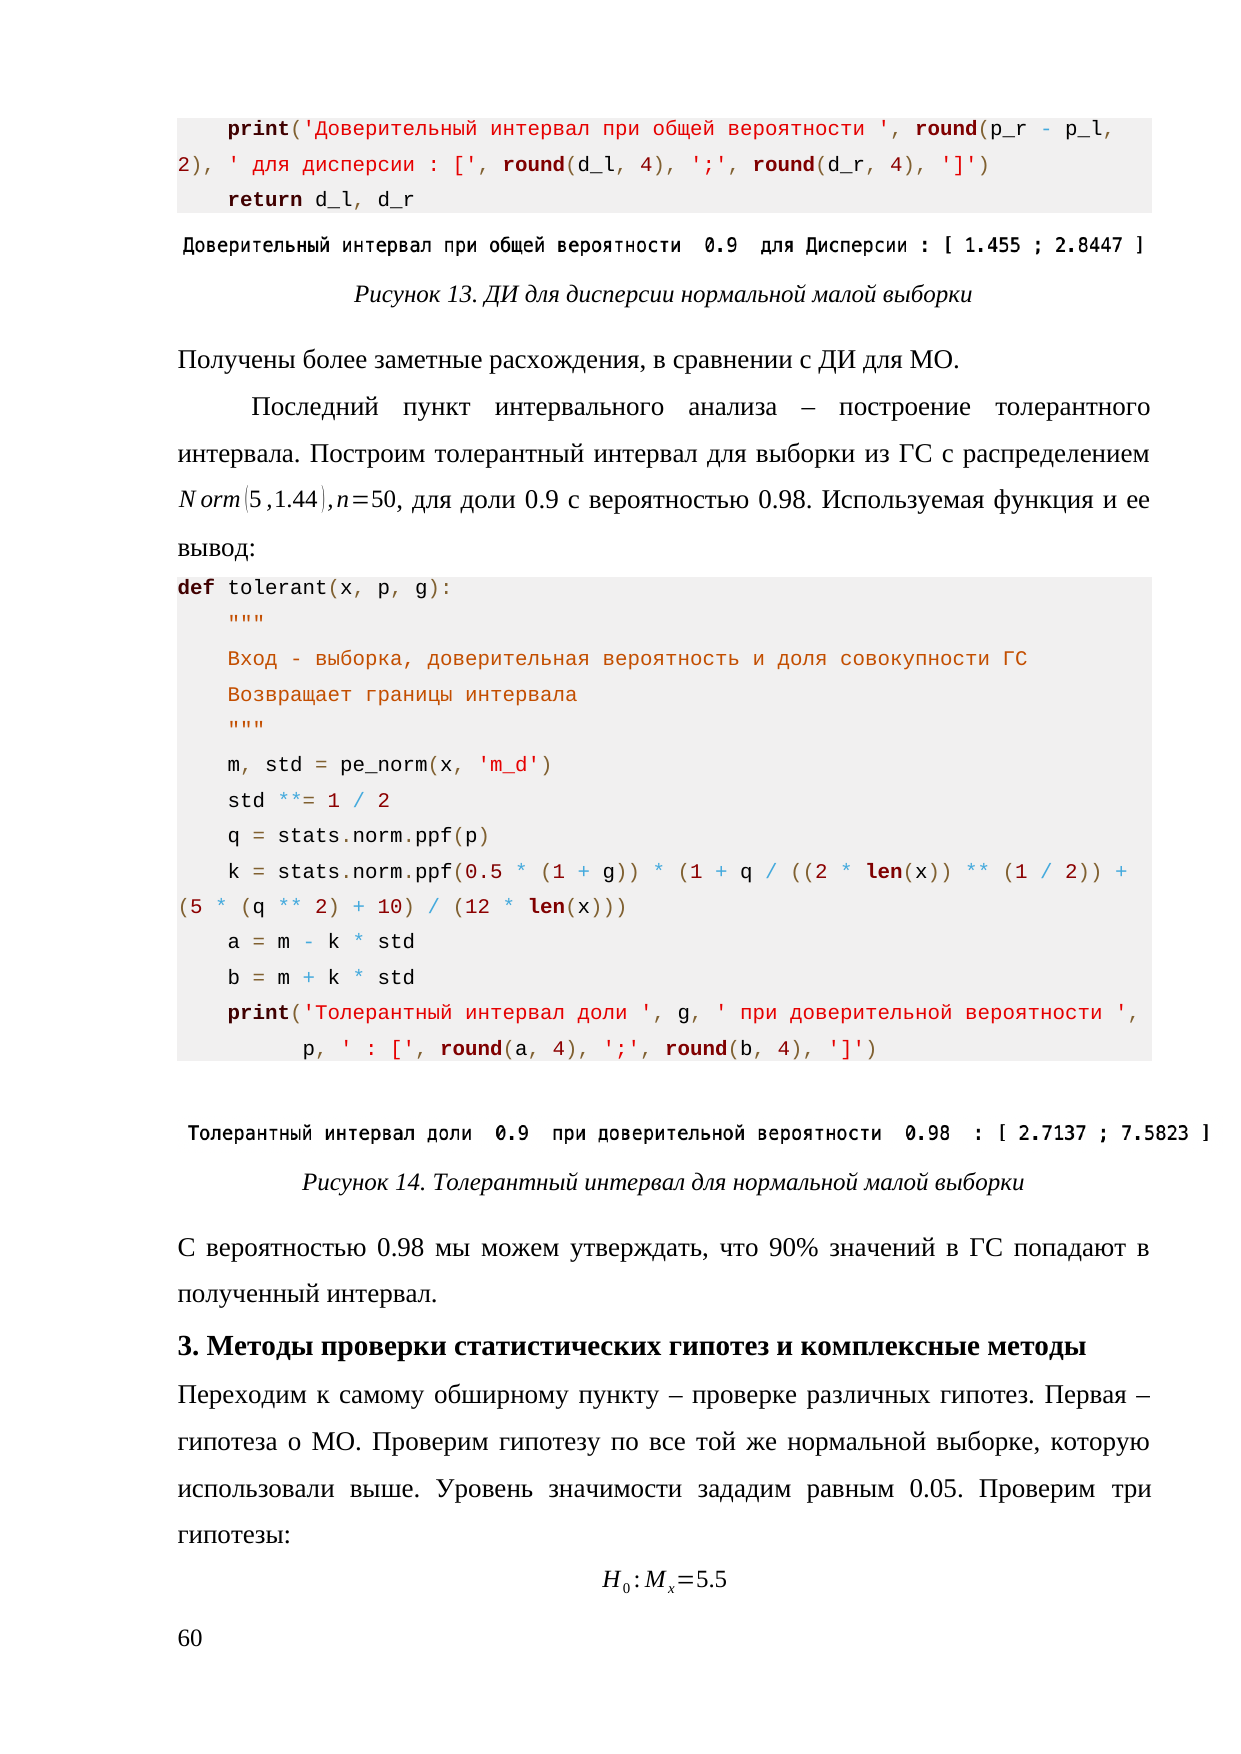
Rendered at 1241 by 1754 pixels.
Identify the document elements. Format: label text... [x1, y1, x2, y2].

text q = stats.norm.ppf(p) [177, 825, 1152, 849]
text Вход - выборка, доверительная вероятность и доля совокупности ГС [177, 648, 1152, 672]
text Рисунок 13. ДИ для дисперсии нормальной малой выборки [177, 279, 1152, 308]
text Рисунок 14. Толерантный интервал для нормальной малой выборки [177, 1167, 1152, 1196]
picture [177, 224, 1152, 266]
text """ [177, 719, 1152, 743]
text Возвращает границы интервала [177, 683, 1152, 707]
text p, ' : [', round(a, 4), ';', round(b, 4), ']') [177, 1038, 1152, 1061]
text std **= 1 / 2 [177, 790, 1152, 813]
text Получены более заметные расхождения, в сравнении с ДИ для МО. [177, 343, 1152, 374]
text Последний пункт интервального анализа – построение толерантного интервала. Построим толерантный интервал для выборки из ГС с распределением , для доли 0.9 с вероятностью 0.98. Используемая функция и ее вывод: [177, 390, 1152, 562]
text print('Толерантный интервал доли ', g, ' при доверительной вероятности ', [177, 1002, 1152, 1026]
text Переходим к самому обширному пункту – проверке различных гипотез. Первая – гипотеза о МО. Проверим гипотезу по все той же нормальной выборке, которую использовали выше. Уровень значимости зададим равным 0.05. Проверим три гипотезы: [177, 1379, 1152, 1550]
text m, std = pe_norm(x, 'm_d') [177, 754, 1152, 778]
text С вероятностью 0.98 мы можем утверждать, что 90% значений в ГС попадают в полученный интервал. [177, 1231, 1152, 1309]
subtitle 3. Методы проверки статистических гипотез и комплексные методы [177, 1328, 1152, 1362]
text a = m - k * std [177, 931, 1152, 955]
text b = m + k * std [177, 967, 1152, 991]
text print('Доверительный интервал при общей вероятности ', round(p_r - p_l, 2), ' для дисперсии : [', round(d_l, 4), ';', round(d_r, 4), ']') [177, 118, 1152, 177]
text def tolerant(x, p, g): [177, 577, 1152, 601]
text """ [177, 613, 1152, 636]
text return d_l, d_r [177, 189, 1152, 213]
text k = stats.norm.ppf(0.5 * (1 + g)) * (1 + q / ((2 * len(x)) ** (1 / 2)) + (5 * (q ** 2) + 10) / (12 * len(x))) [177, 861, 1152, 920]
picture [177, 1116, 1223, 1153]
